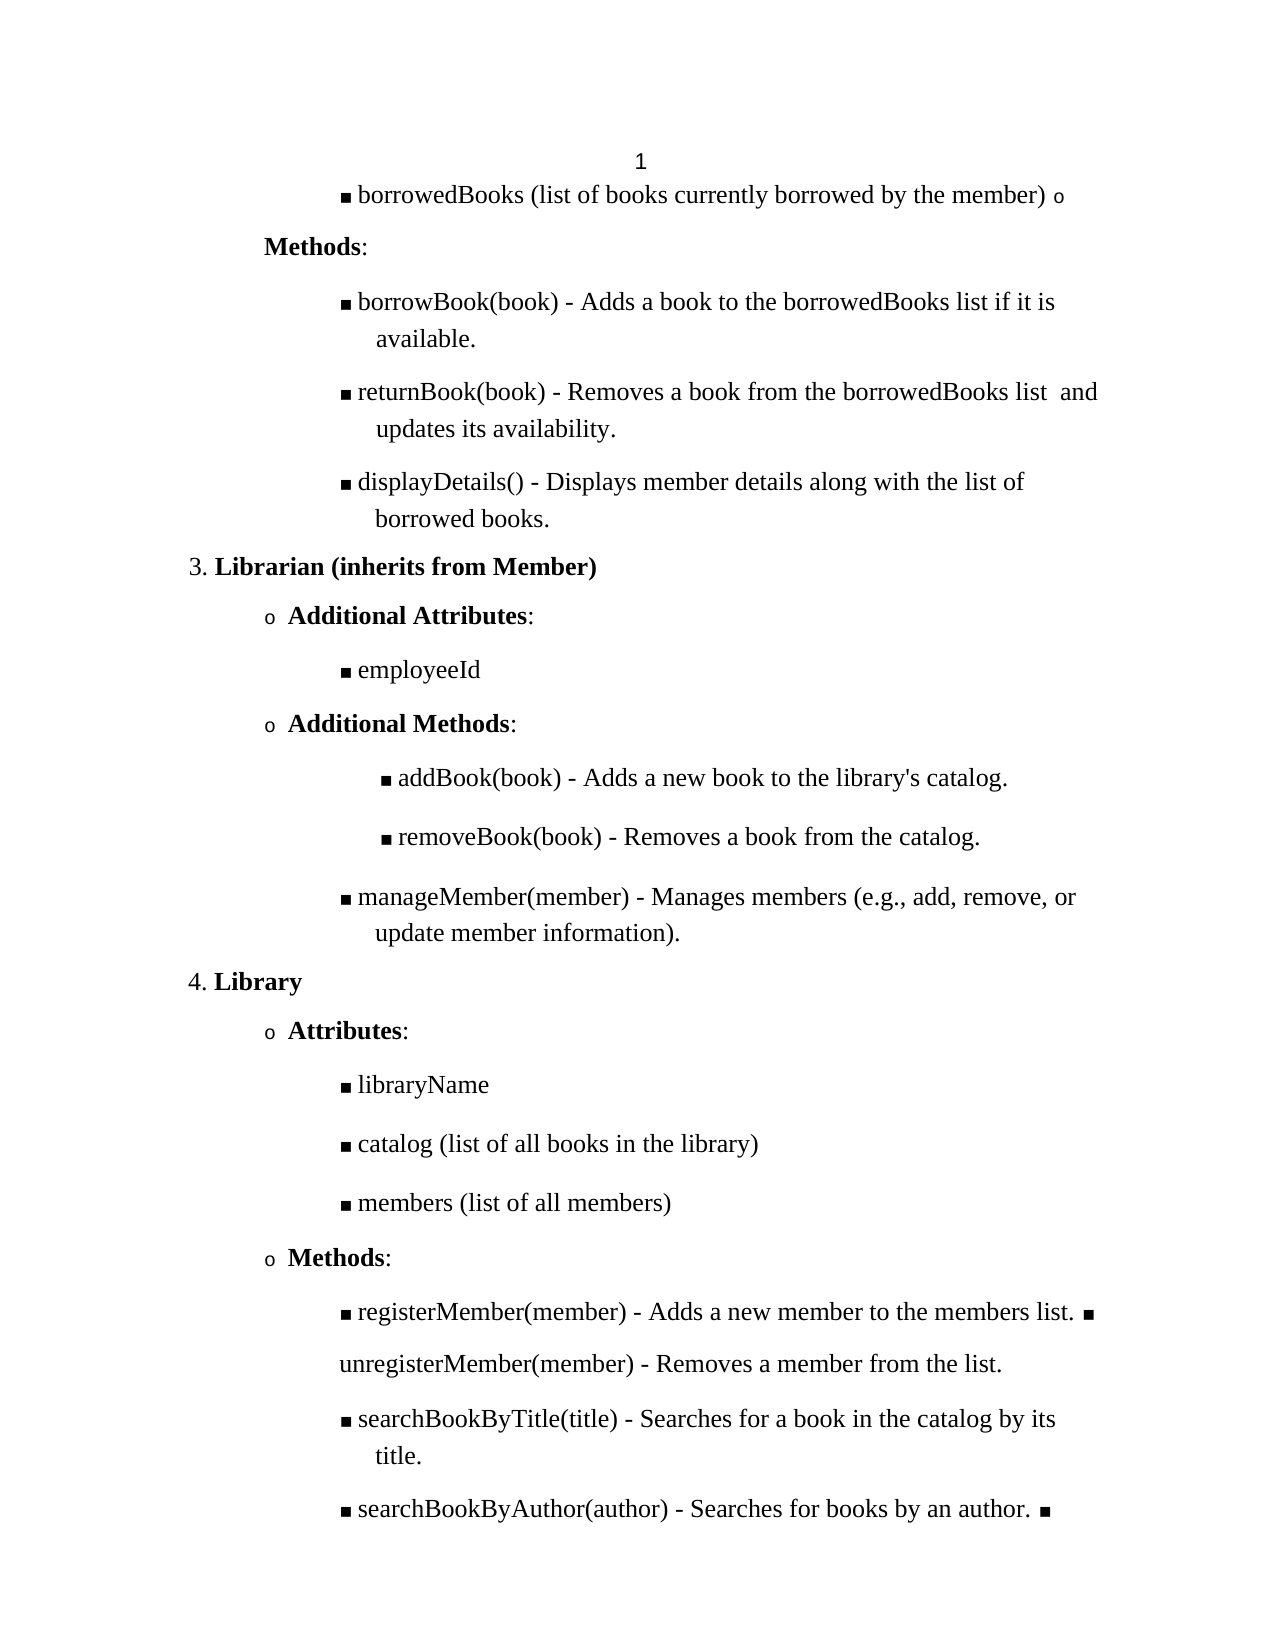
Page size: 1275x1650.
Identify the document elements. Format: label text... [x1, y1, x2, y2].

text 4. Library [188, 966, 1131, 996]
text ▪ libraryName [339, 1064, 1131, 1104]
text ▪ catalog (list of all books in the library) [339, 1123, 1131, 1164]
text ▪ removeBook(book) - Removes a book from the catalog. [150, 816, 981, 857]
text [339, 1488, 1082, 1529]
text o Attributes: [264, 1015, 1131, 1045]
text ▪ members (list of all members) [339, 1182, 1131, 1223]
text 1 [150, 148, 1131, 174]
text ▪ manageMember(member) - Manages members (e.g., add, remove, or update member information). [339, 876, 1129, 947]
text ▪ borrowBook(book) - Adds a book to the borrowedBooks list if it is available. [339, 281, 1106, 353]
text ▪ registerMember(member) - Adds a new member to the members list. ▪ unregisterMember(member) - Removes a member from the list. [339, 1291, 1119, 1378]
text o Additional Attributes: [264, 600, 1131, 630]
text o Methods: [264, 1242, 1131, 1272]
text ▪ returnBook(book) - Removes a book from the borrowedBooks list and updates its availability. [339, 371, 1099, 443]
text ▪ searchBookByTitle(title) - Searches for a book in the catalog by its title. [339, 1398, 1107, 1470]
text ▪ borrowedBooks (list of books currently borrowed by the member) o Methods: [264, 174, 1091, 261]
text o Additional Methods: [264, 708, 1131, 738]
text ▪ displayDetails() - Displays member details along with the list of borrowed books. [339, 461, 1076, 533]
text ▪ employeeId [339, 649, 1131, 689]
text 3. Librarian (inherits from Member) [188, 551, 1131, 581]
text ▪ addBook(book) - Adds a new book to the library's catalog. [150, 757, 1008, 798]
